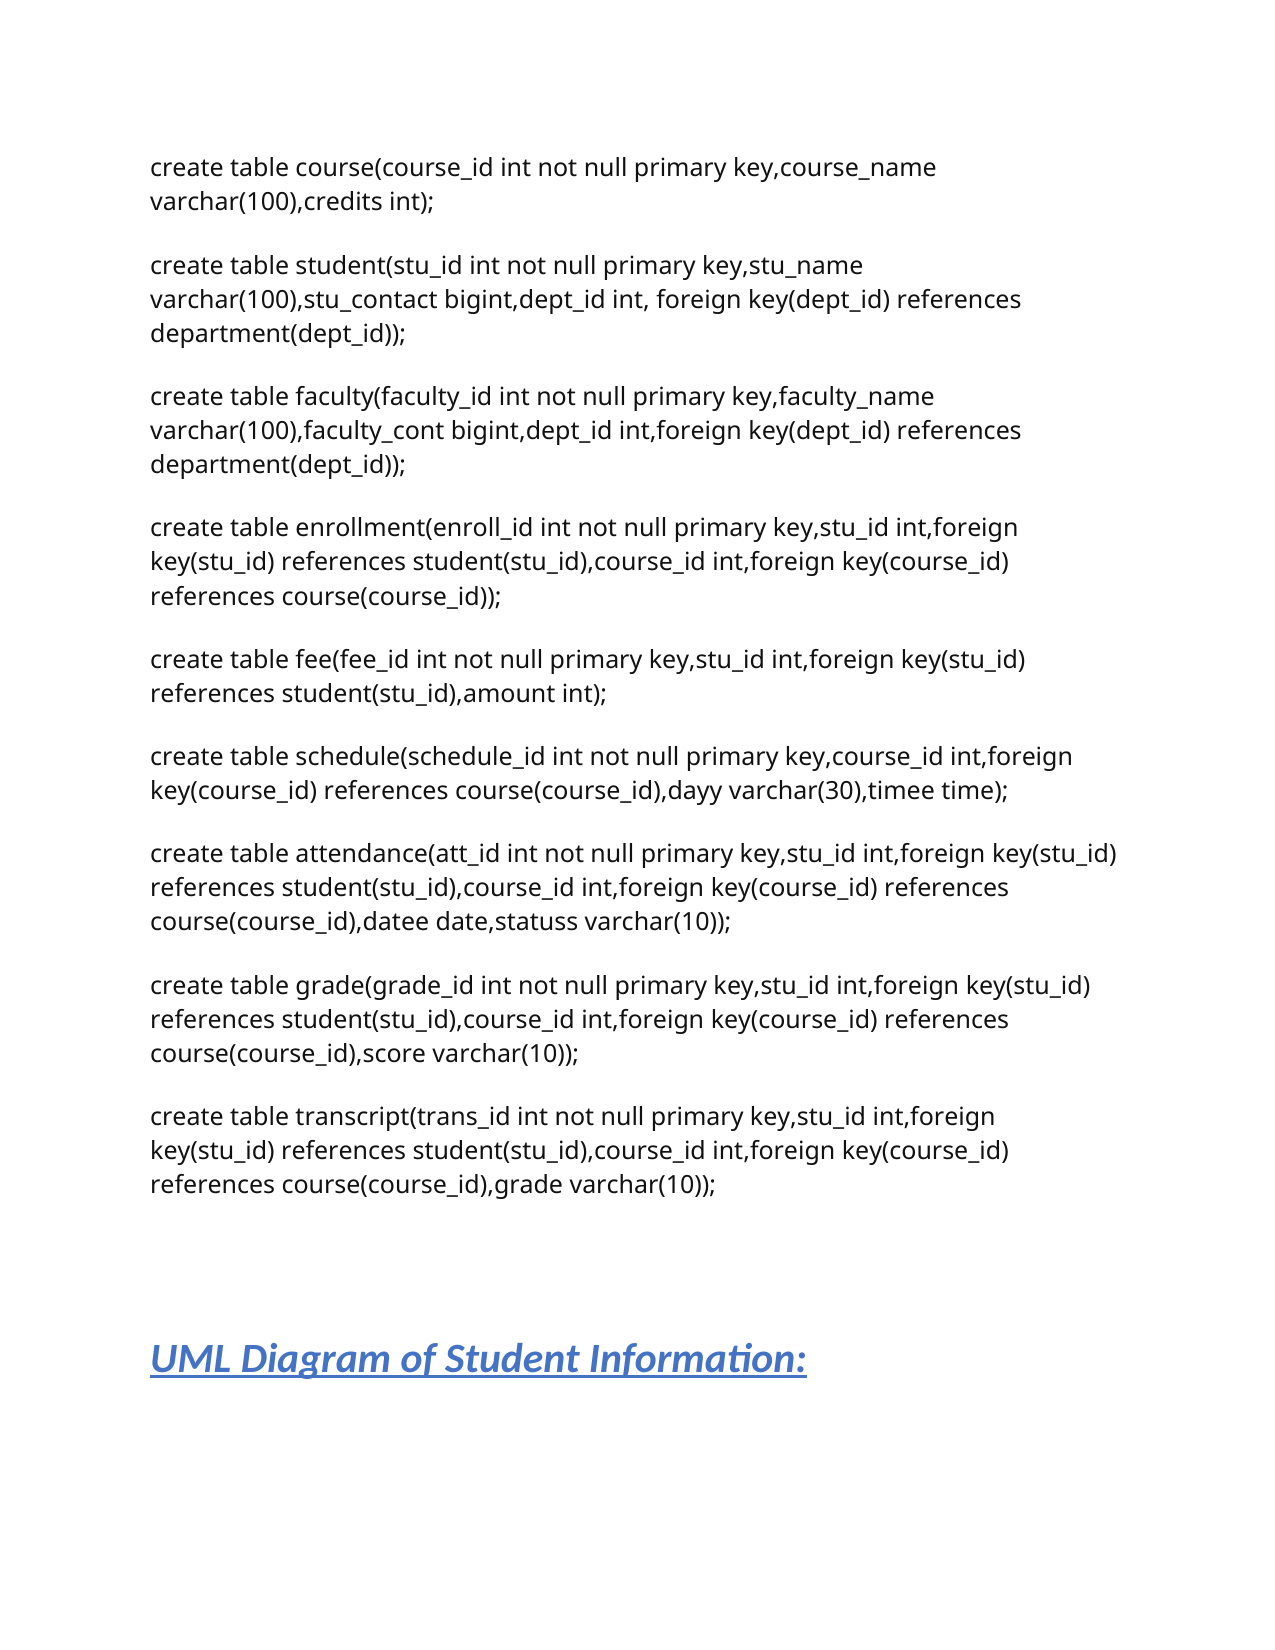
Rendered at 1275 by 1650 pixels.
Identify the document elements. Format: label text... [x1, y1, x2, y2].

text create table grade(grade_id int not null primary key,stu_id int,foreign key(stu_id) references student(stu_id),course_id int,foreign key(course_id) references course(course_id),score varchar(10)); [150, 967, 1125, 1069]
text create table student(stu_id int not null primary key,stu_name varchar(100),stu_contact bigint,dept_id int, foreign key(dept_id) references department(dept_id)); [150, 247, 1125, 349]
text create table enrollment(enroll_id int not null primary key,stu_id int,foreign key(stu_id) references student(stu_id),course_id int,foreign key(course_id) references course(course_id)); [150, 510, 1125, 612]
text create table transcript(trans_id int not null primary key,stu_id int,foreign key(stu_id) references student(stu_id),course_id int,foreign key(course_id) references course(course_id),grade varchar(10)); [150, 1099, 1125, 1201]
text create table course(course_id int not null primary key,course_name varchar(100),credits int); [150, 150, 1125, 218]
text create table attendance(att_id int not null primary key,stu_id int,foreign key(stu_id) references student(stu_id),course_id int,foreign key(course_id) references course(course_id),datee date,statuss varchar(10)); [150, 836, 1125, 938]
text create table schedule(schedule_id int not null primary key,course_id int,foreign key(course_id) references course(course_id),dayy varchar(30),timee time); [150, 739, 1125, 807]
text UML Diagram of Student Information: [150, 1332, 1125, 1383]
text create table fee(fee_id int not null primary key,stu_id int,foreign key(stu_id) references student(stu_id),amount int); [150, 641, 1125, 709]
text create table faculty(faculty_id int not null primary key,faculty_name varchar(100),faculty_cont bigint,dept_id int,foreign key(dept_id) references department(dept_id)); [150, 379, 1125, 481]
